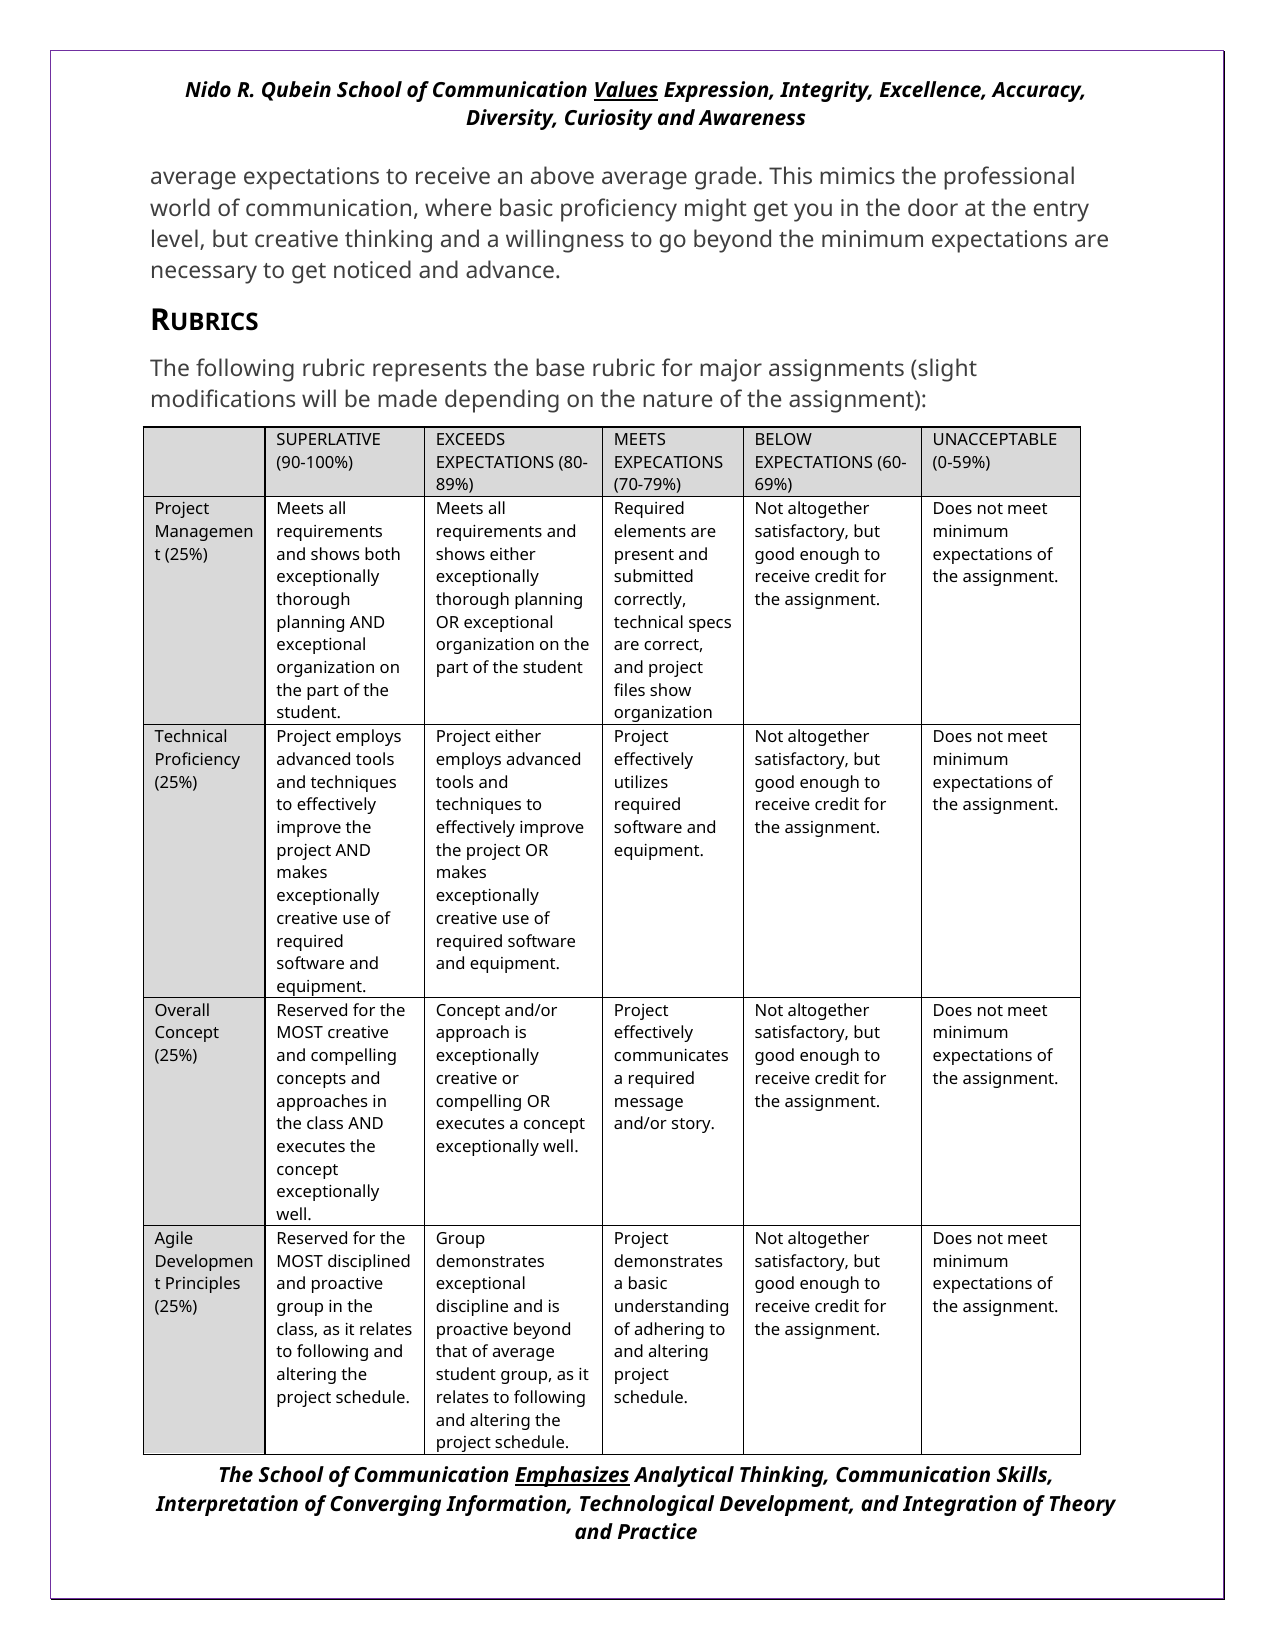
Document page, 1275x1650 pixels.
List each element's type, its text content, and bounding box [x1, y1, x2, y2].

table_cell Meets all requirements and shows both exceptionally thorough planning AND exceptional organization on the part of the student. [266, 497, 424, 724]
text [150, 160, 1124, 285]
table_cell Meets all requirements and shows either exceptionally thorough planning OR exceptional organization on the part of the student [425, 497, 602, 724]
table_cell Does not meet minimum expectations of the assignment. [922, 497, 1080, 724]
table_header [144, 428, 264, 496]
table_cell Project effectively utilizes required software and equipment. [603, 725, 743, 997]
table_cell Not altogether satisfactory, but good enough to receive credit for the assignment. [744, 998, 921, 1225]
table_cell Project Management (25%) [144, 497, 264, 724]
table_cell Required elements are present and submitted correctly, technical specs are correct, and project files show organization [603, 497, 743, 724]
table_header SUPERLATIVE (90-100%) [266, 428, 424, 496]
table_header UNACCEPTABLE (0-59%) [922, 428, 1080, 496]
table_cell Technical Proficiency (25%) [144, 725, 264, 997]
table_cell Not altogether satisfactory, but good enough to receive credit for the assignment. [744, 497, 921, 724]
table_cell Agile Development Principles (25%) [144, 1226, 264, 1453]
table_cell Not altogether satisfactory, but good enough to receive credit for the assignment. [744, 1226, 921, 1453]
text The following rubric represents the base rubric for major assignments (slight modifications will be made depending on the nature of the assignment): [150, 351, 1124, 414]
table_cell Does not meet minimum expectations of the assignment. [922, 1226, 1080, 1453]
table_cell Reserved for the MOST creative and compelling concepts and approaches in the class AND executes the concept exceptionally well. [266, 998, 424, 1225]
table_cell Does not meet minimum expectations of the assignment. [922, 998, 1080, 1225]
table_header MEETS EXPECATIONS (70-79%) [603, 428, 743, 496]
table_header EXCEEDS EXPECTATIONS (80-89%) [425, 428, 602, 496]
table_cell Project either employs advanced tools and techniques to effectively improve the project OR makes exceptionally creative use of required software and equipment. [425, 725, 602, 997]
table_cell Reserved for the MOST disciplined and proactive group in the class, as it relates to following and altering the project schedule. [266, 1226, 424, 1453]
text Rubrics [150, 298, 1124, 339]
table_cell Project employs advanced tools and techniques to effectively improve the project AND makes exceptionally creative use of required software and equipment. [266, 725, 424, 997]
table_cell Project effectively communicates a required message and/or story. [603, 998, 743, 1225]
table_cell Overall Concept (25%) [144, 998, 264, 1225]
table_cell Project demonstrates a basic understanding of adhering to and altering project schedule. [603, 1226, 743, 1453]
table_cell Concept and/or approach is exceptionally creative or compelling OR executes a concept exceptionally well. [425, 998, 602, 1225]
table_cell Not altogether satisfactory, but good enough to receive credit for the assignment. [744, 725, 921, 997]
table_cell Does not meet minimum expectations of the assignment. [922, 725, 1080, 997]
table_cell Group demonstrates exceptional discipline and is proactive beyond that of average student group, as it relates to following and altering the project schedule. [425, 1226, 602, 1453]
table_header BELOW EXPECTATIONS (60-69%) [744, 428, 921, 496]
